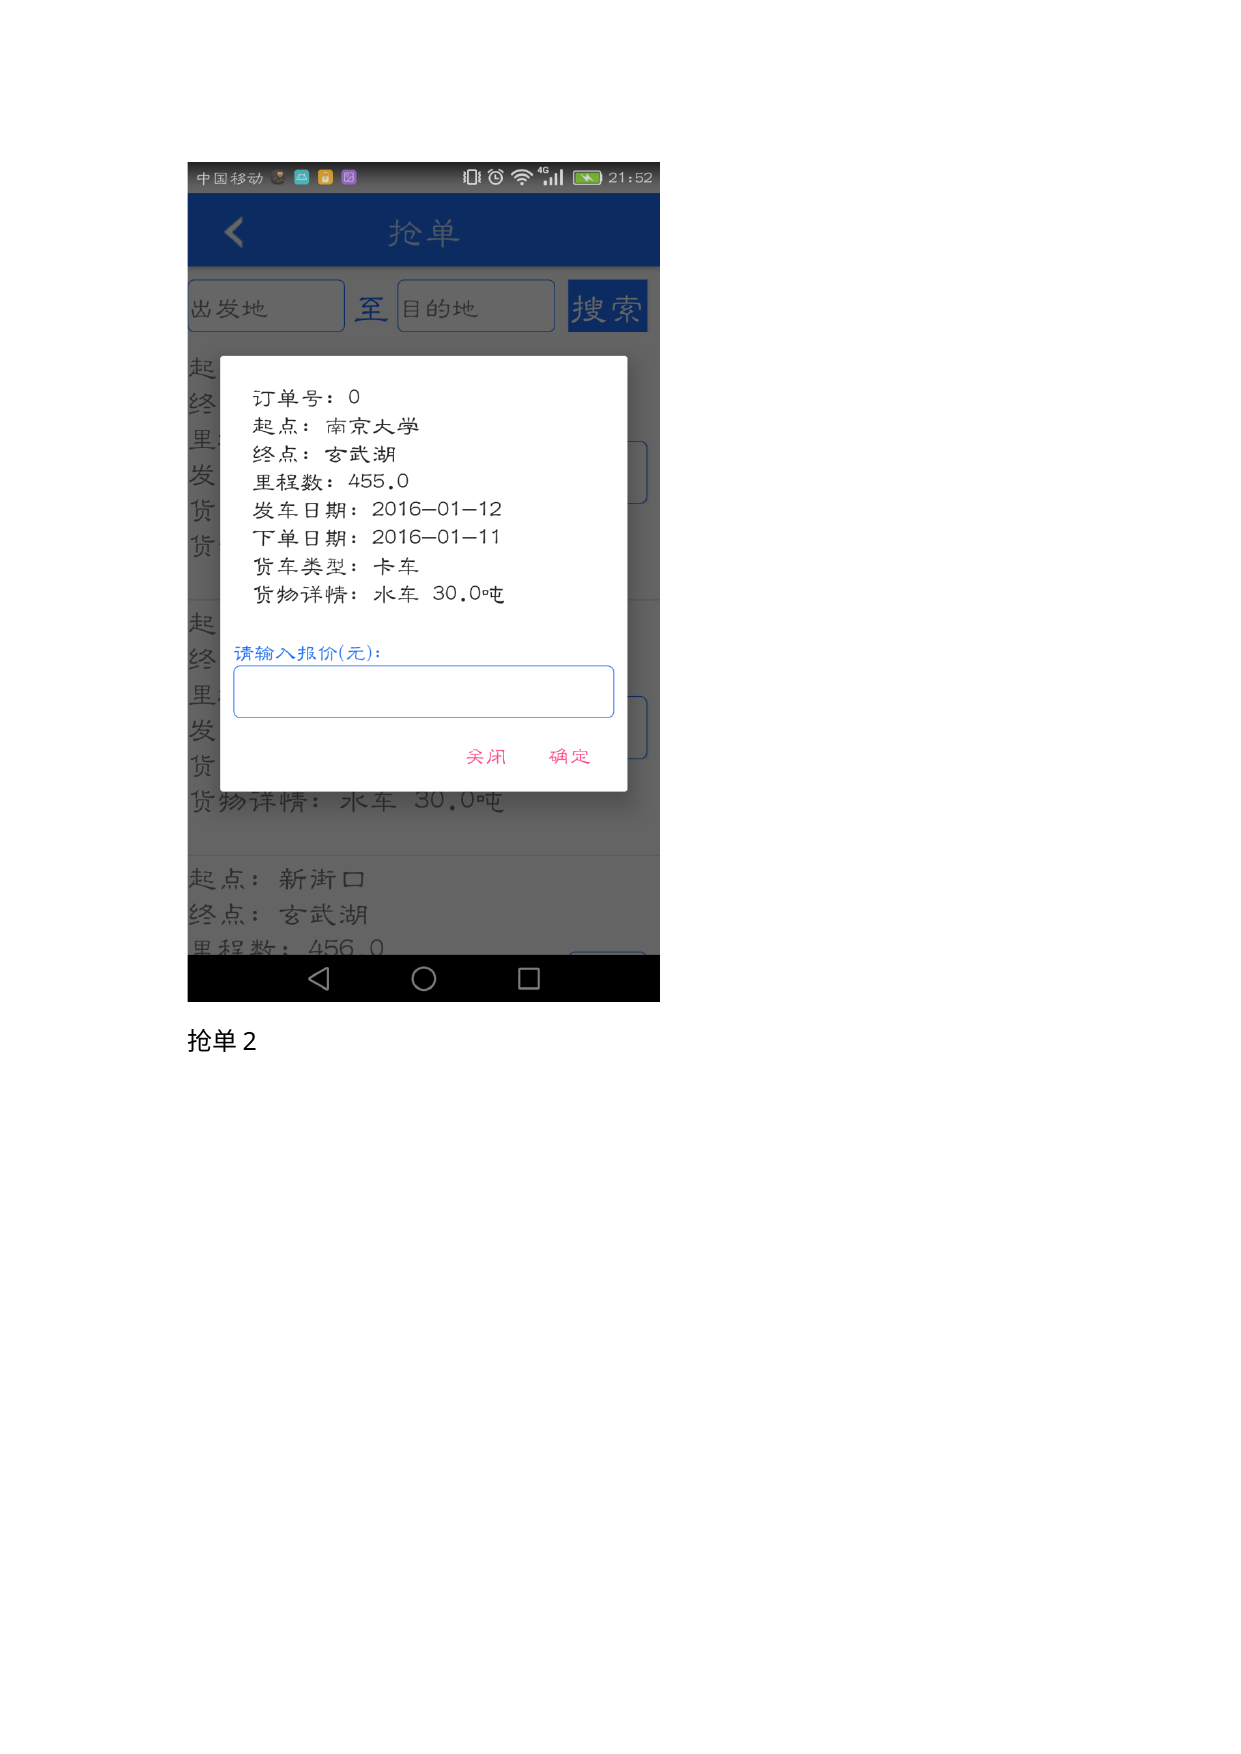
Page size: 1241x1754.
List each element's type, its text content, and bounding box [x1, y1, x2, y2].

text 抢单2 [187, 1007, 1053, 1072]
picture [187, 162, 660, 1002]
